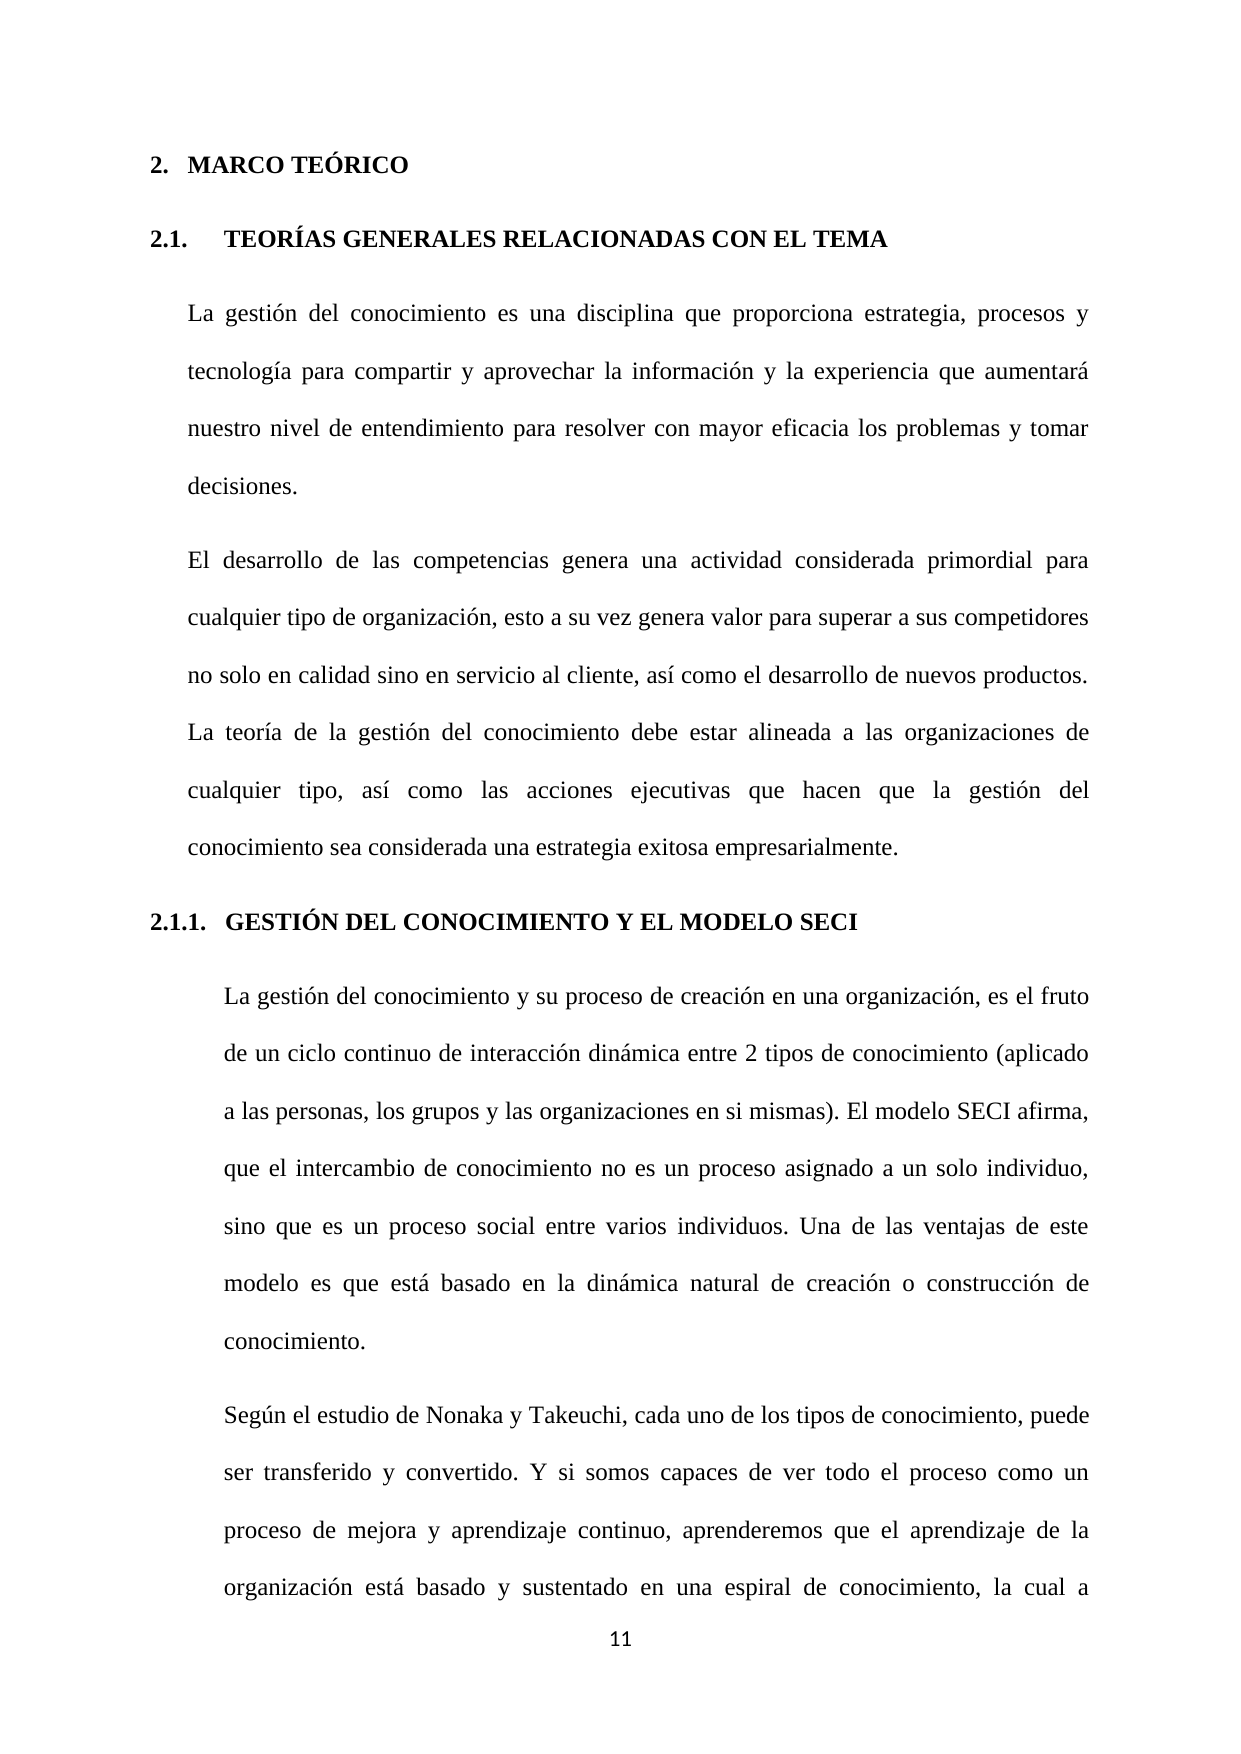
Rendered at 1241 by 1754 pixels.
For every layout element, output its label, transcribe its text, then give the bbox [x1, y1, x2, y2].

text El desarrollo de las competencias genera una actividad considerada primordial para cualquier tipo de organización, esto a su vez genera valor para superar a sus competidores no solo en calidad sino en servicio al cliente, así como el desarrollo de nuevos productos. La teoría de la gestión del conocimiento debe estar alineada a las organizaciones de cualquier tipo, así como las acciones ejecutivas que hacen que la gestión del conocimiento sea considerada una estrategia exitosa empresarialmente. [187, 545, 1090, 861]
text GESTIÓN DEL CONOCIMIENTO Y EL MODELO SECI [150, 907, 1090, 935]
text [224, 1400, 1090, 1601]
text La gestión del conocimiento y su proceso de creación en una organización, es el fruto de un ciclo continuo de interacción dinámica entre 2 tipos de conocimiento (aplicado a las personas, los grupos y las organizaciones en si mismas). El modelo SECI afirma, que el intercambio de conocimiento no es un proceso asignado a un solo individuo, sino que es un proceso social entre varios individuos. Una de las ventajas de este modelo es que está basado en la dinámica natural de creación o construcción de conocimiento. [224, 981, 1090, 1354]
text MARCO TEÓRICO [150, 150, 1090, 179]
text La gestión del conocimiento es una disciplina que proporciona estrategia, procesos y tecnología para compartir y aprovechar la información y la experiencia que aumentará nuestro nivel de entendimiento para resolver con mayor eficacia los problemas y tomar decisiones. [187, 298, 1090, 499]
text TEORÍAS GENERALES RELACIONADAS CON EL TEMA [150, 224, 1090, 253]
